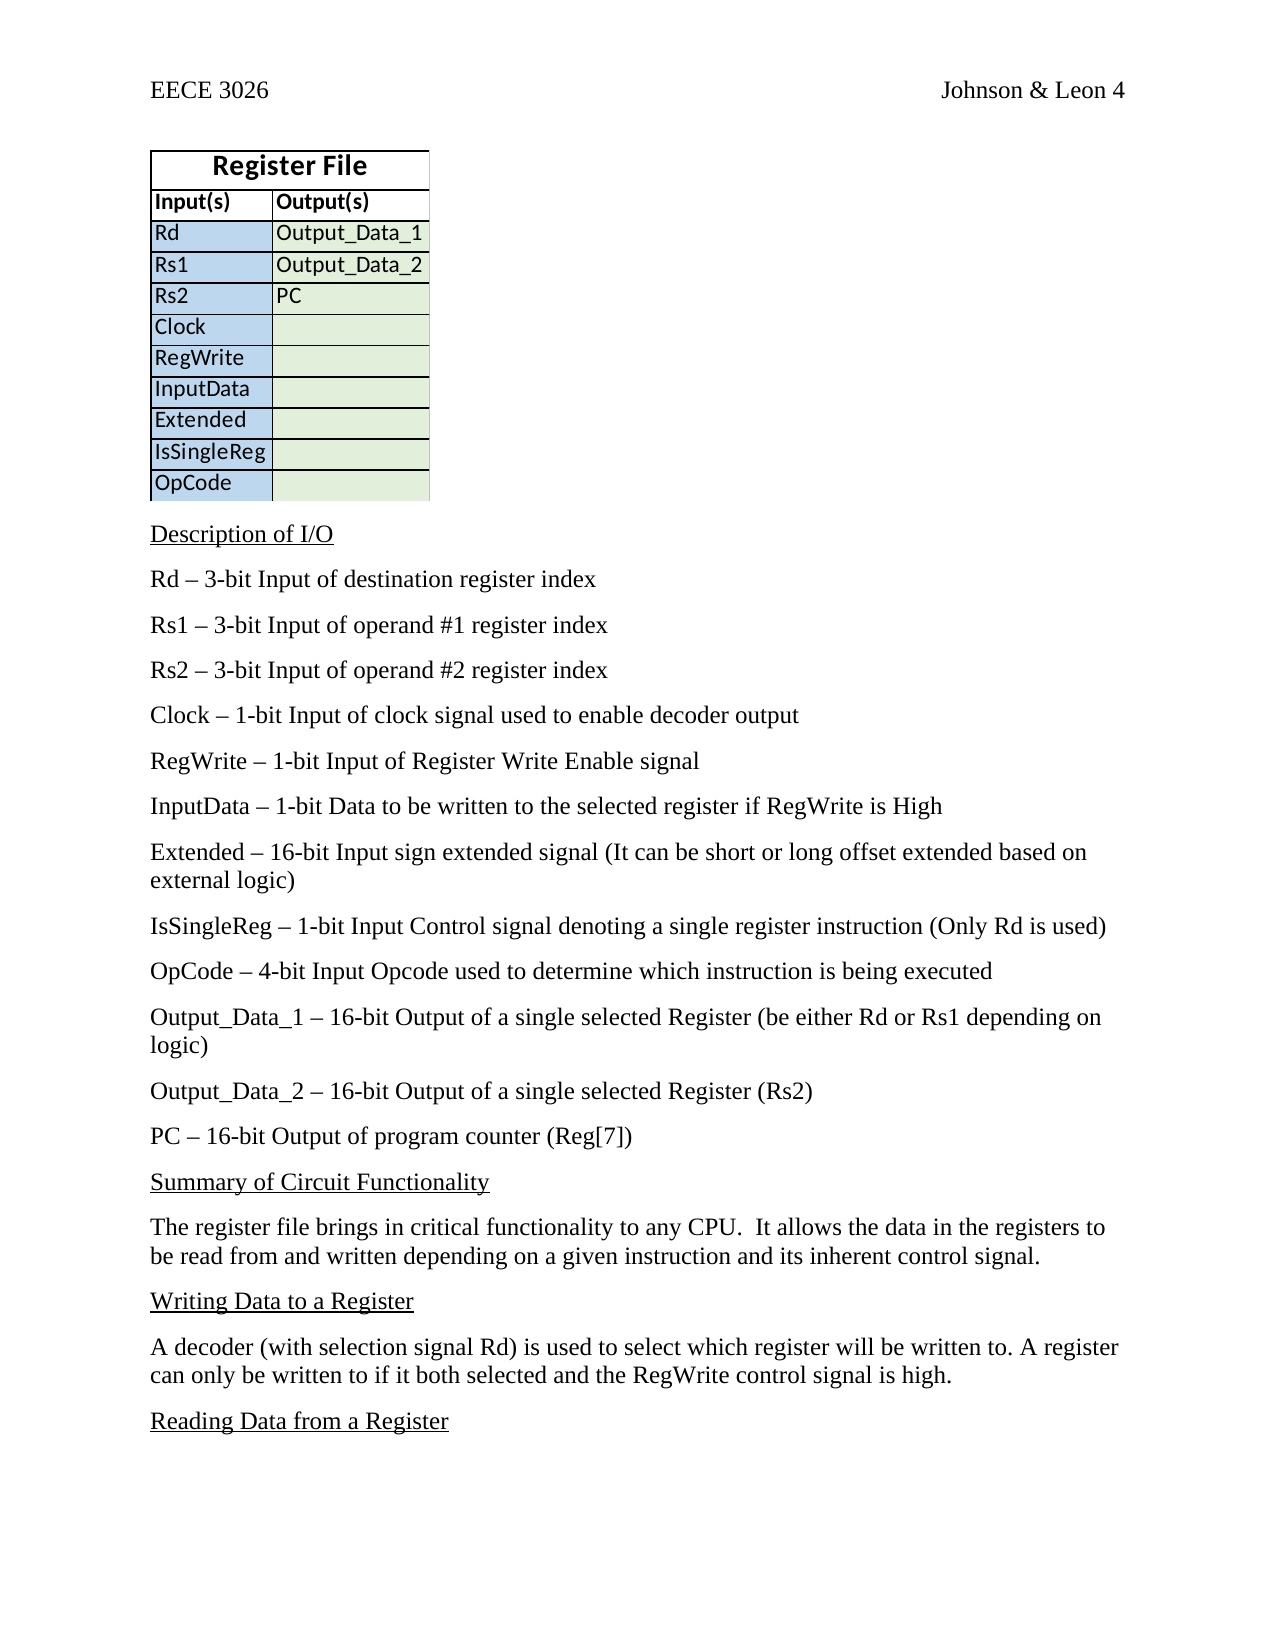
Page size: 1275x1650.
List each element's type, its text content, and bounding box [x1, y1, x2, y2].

text InputData – 1-bit Data to be written to the selected register if RegWrite is High [150, 791, 1125, 820]
text Reading Data from a Register [150, 1406, 1125, 1435]
text Output_Data_1 – 16-bit Output of a single selected Register (be either Rd or Rs1 depending on logic) [150, 1002, 1125, 1059]
text Output_Data_2 – 16-bit Output of a single selected Register (Rs2) [150, 1076, 1125, 1105]
text Description of I/O [150, 519, 1125, 548]
text The register file brings in critical functionality to any CPU. It allows the data in the registers to be read from and written depending on a given instruction and its inherent control signal. [150, 1212, 1125, 1270]
text RegWrite – 1-bit Input of Register Write Enable signal [150, 746, 1125, 775]
text A decoder (with selection signal Rd) is used to select which register will be written to. A register can only be written to if it both selected and the RegWrite control signal is high. [150, 1332, 1125, 1389]
text OpCode – 4-bit Input Opcode used to determine which instruction is being executed [150, 956, 1125, 985]
text Extended – 16-bit Input sign extended signal (It can be short or long offset extended based on external logic) [150, 837, 1125, 894]
text Summary of Circuit Functionality [150, 1167, 1125, 1196]
text IsSingleReg – 1-bit Input Control signal denoting a single register instruction (Only Rd is used) [150, 911, 1125, 940]
text Rd – 3-bit Input of destination register index [150, 564, 1125, 593]
text Rs1 – 3-bit Input of operand #1 register index [150, 610, 1125, 638]
text Clock – 1-bit Input of clock signal used to enable decoder output [150, 701, 1125, 729]
text PC – 16-bit Output of program counter (Reg[7]) [150, 1121, 1125, 1150]
text Writing Data to a Register [150, 1286, 1125, 1315]
text Rs2 – 3-bit Input of operand #2 register index [150, 655, 1125, 684]
